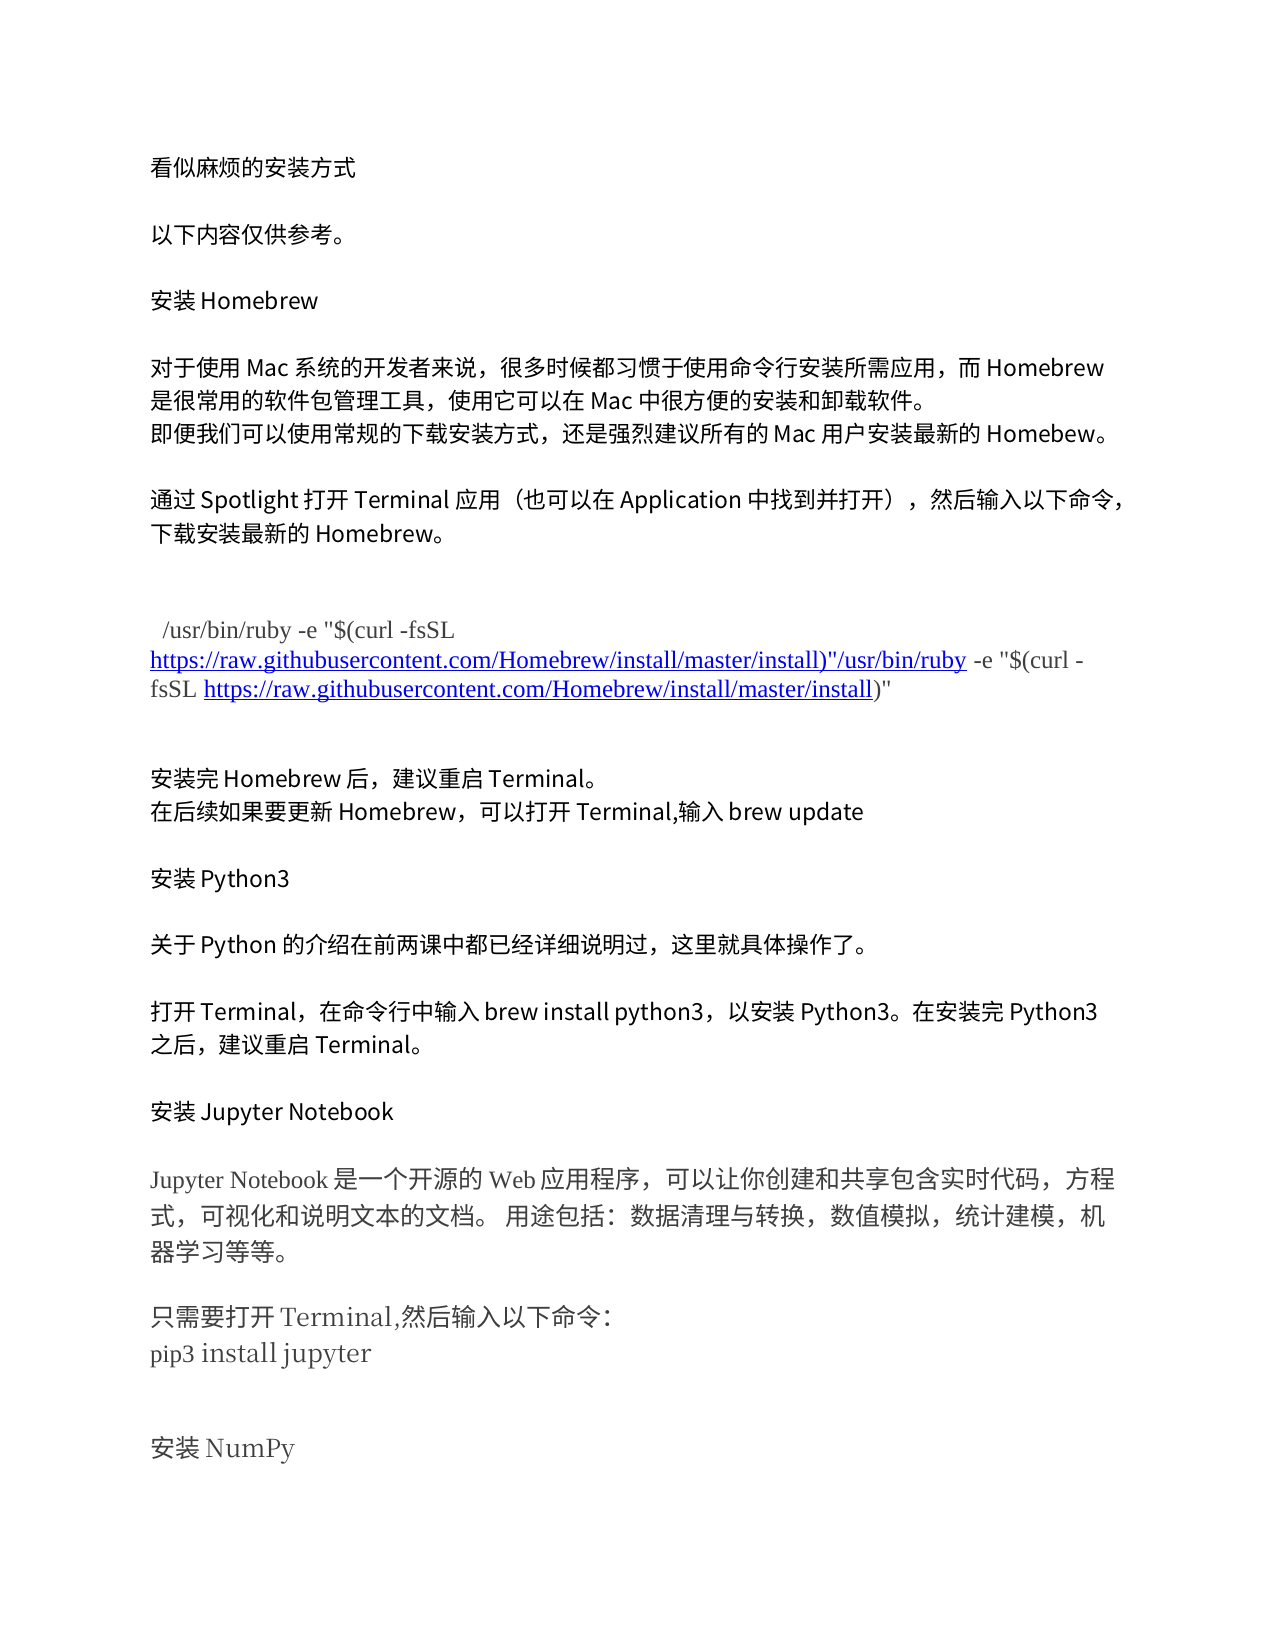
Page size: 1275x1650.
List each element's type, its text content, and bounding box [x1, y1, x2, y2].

text 安装Homebrew [150, 283, 1125, 316]
text 打开Terminal，在命令行中输入brew install python3，以安装Python3。在安装完Python3之后，建议重启Terminal。 [150, 994, 1125, 1060]
text 安装完Homebrew后，建议重启Terminal。 [150, 761, 1125, 794]
text 只需要打开Terminal,然后输入以下命令： [150, 1298, 1125, 1334]
text 关于Python的介绍在前两课中都已经详细说明过，这里就具体操作了。 [150, 927, 1125, 960]
text pip3 install jupyter [150, 1334, 1125, 1370]
text /usr/bin/ruby -e "$(curl -fsSL https://raw.githubusercontent.com/Homebrew/install/master/install)"/usr/bin/ruby -e "$(curl -fsSL https://raw.githubusercontent.com/Homebrew/install/master/install)" [150, 615, 1125, 703]
text 在后续如果要更新Homebrew，可以打开Terminal,输入brew update [150, 794, 1125, 827]
text 对于使用Mac系统的开发者来说，很多时候都习惯于使用命令行安装所需应用，而Homebrew是很常用的软件包管理工具，使用它可以在Mac中很方便的安装和卸载软件。 [150, 349, 1125, 416]
text Jupyter Notebook是一个开源的Web应用程序，可以让你创建和共享包含实时代码，方程式，可视化和说明文本的文档。 用途包括：数据清理与转换，数值模拟，统计建模，机器学习等等。 [150, 1160, 1125, 1268]
text 以下内容仅供参考。 [150, 216, 1125, 250]
text 看似麻烦的安装方式 [150, 150, 1125, 183]
text 安装Jupyter Notebook [150, 1093, 1125, 1127]
text 安装NumPy [150, 1428, 1125, 1464]
text 安装Python3 [150, 861, 1125, 894]
text 通过Spotlight打开Terminal应用（也可以在Application中找到并打开），然后输入以下命令，下载安装最新的Homebrew。 [150, 482, 1125, 549]
text 即便我们可以使用常规的下载安装方式，还是强烈建议所有的Mac用户安装最新的Homebew。 [150, 416, 1125, 449]
